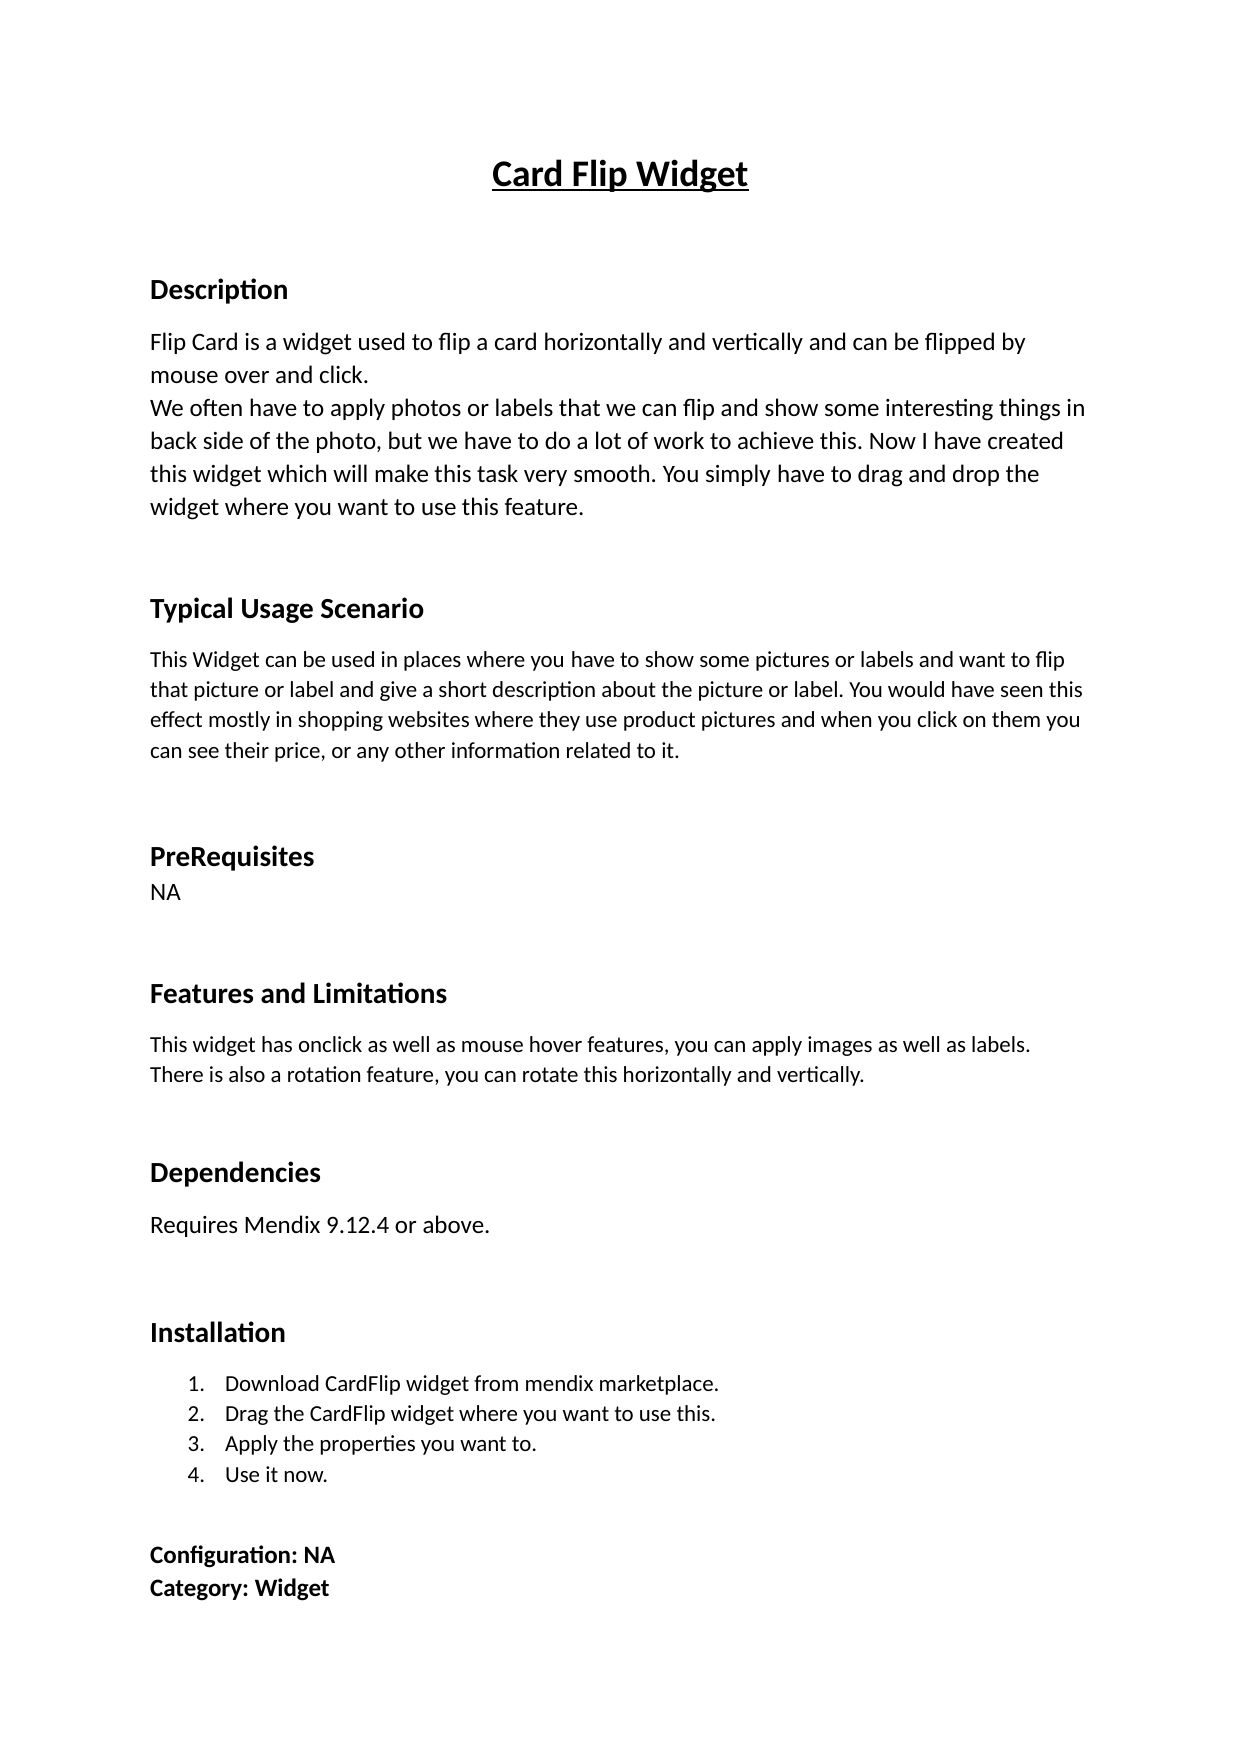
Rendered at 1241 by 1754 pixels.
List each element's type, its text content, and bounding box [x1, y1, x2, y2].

list Drag the CardFlip widget where you want to use this. [187, 1399, 1090, 1427]
text Description [150, 271, 1090, 307]
text Features and Limitations [150, 975, 1090, 1011]
list Download CardFlip widget from mendix marketplace. [187, 1369, 1090, 1397]
text NA [150, 876, 1090, 907]
list Use it now. [187, 1460, 1090, 1488]
text Typical Usage Scenario [150, 590, 1090, 626]
text This Widget can be used in places where you have to show some pictures or labels and want to flip that picture or label and give a short description about the picture or label. You would have seen this effect mostly in shopping websites where they use product pictures and when you click on them you can see their price, or any other information related to it. [150, 645, 1090, 764]
text Category: Widget [150, 1572, 1090, 1603]
list Apply the properties you want to. [187, 1429, 1090, 1458]
text We often have to apply photos or labels that we can flip and show some interesting things in back side of the photo, but we have to do a lot of work to achieve this. Now I have created this widget which will make this task very smooth. You simply have to drag and drop the widget where you want to use this feature. [150, 392, 1090, 521]
text This widget has onclick as well as mouse hover features, you can apply images as well as labels. There is also a rotation feature, you can rotate this horizontally and vertically. [150, 1030, 1090, 1088]
text Installation [150, 1314, 1090, 1350]
text Requires Mendix 9.12.4 or above. [150, 1209, 1090, 1240]
text Flip Card is a widget used to flip a card horizontally and vertically and can be flipped by mouse over and click. [150, 326, 1090, 390]
text Card Flip Widget [150, 150, 1090, 196]
text Dependencies [150, 1154, 1090, 1190]
text Configuration: NA [150, 1539, 1090, 1570]
text PreRequisites [150, 838, 1090, 873]
